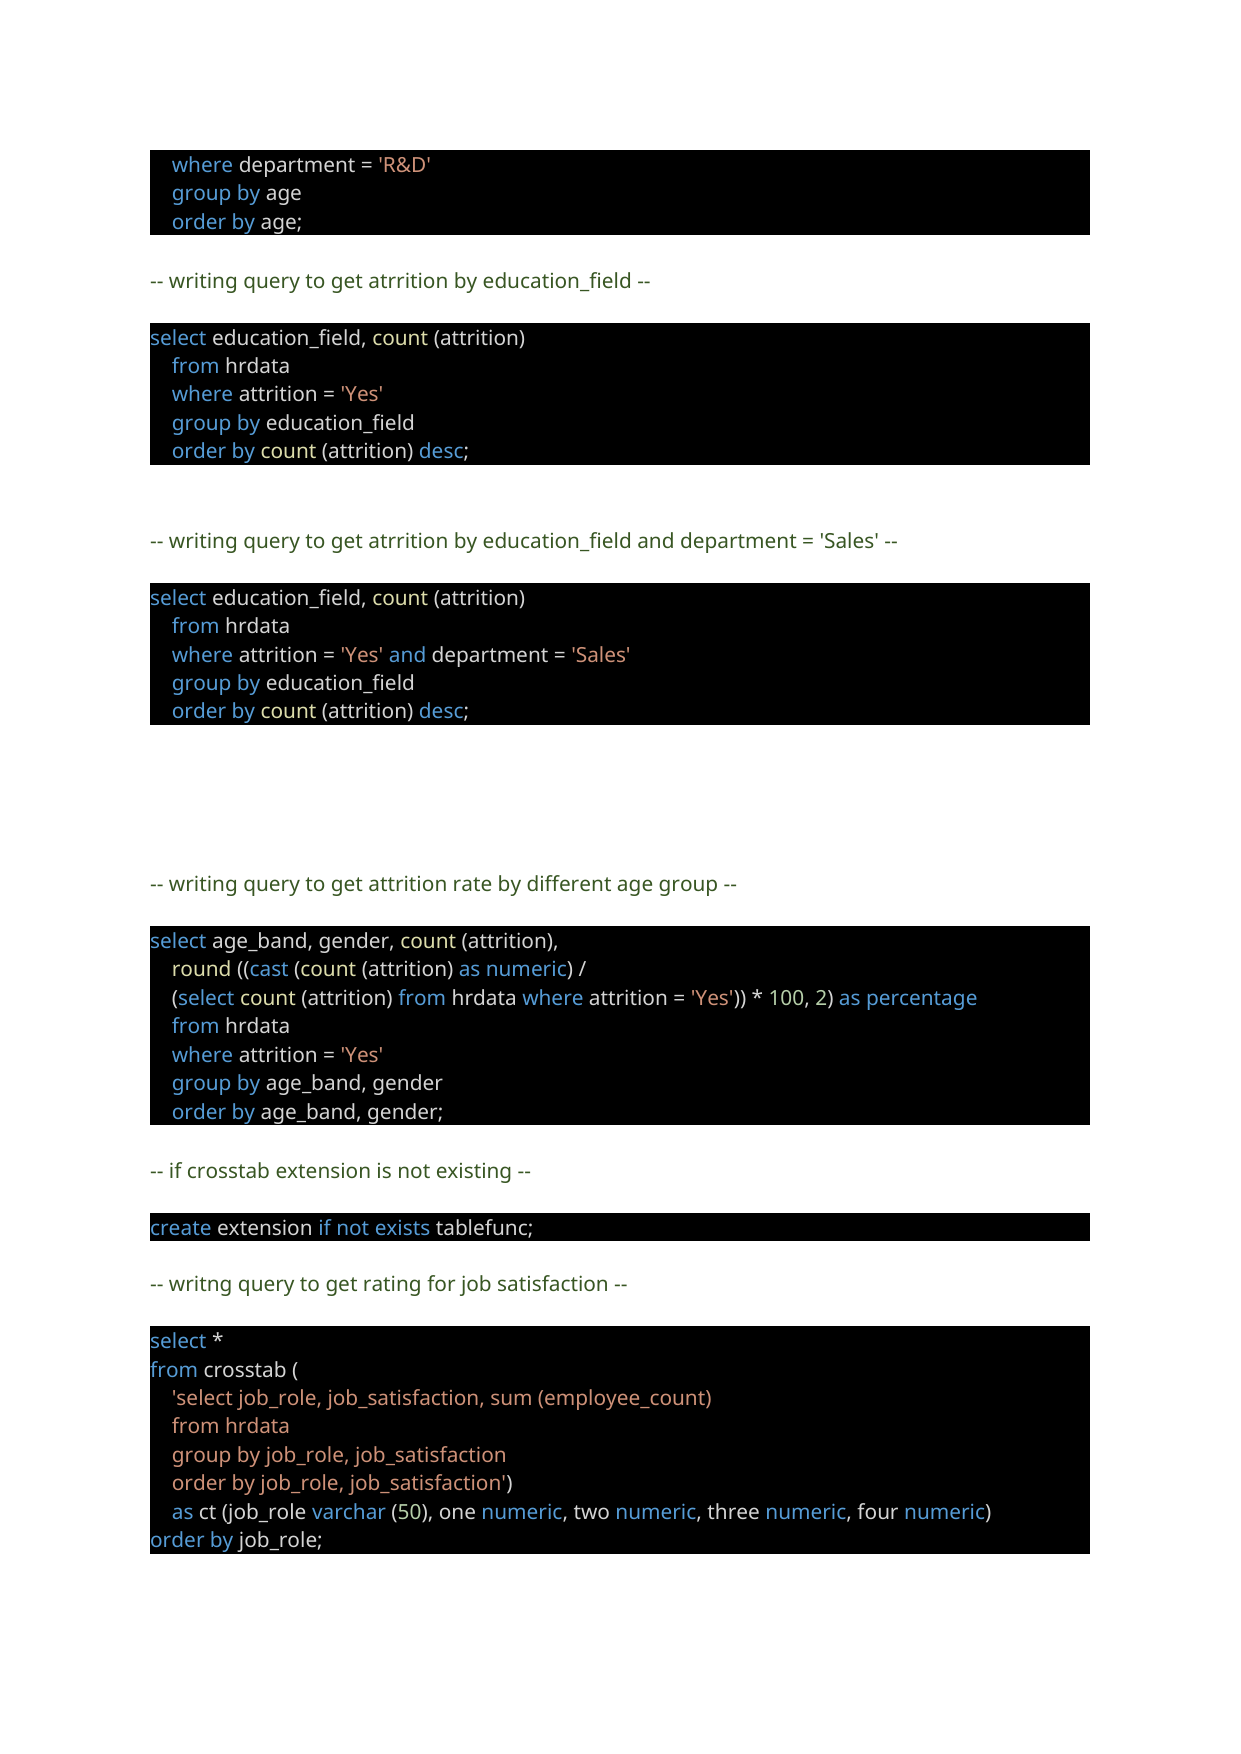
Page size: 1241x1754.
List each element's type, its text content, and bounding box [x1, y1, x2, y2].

text -- writng query to get rating for job satisfaction -- [150, 1269, 1090, 1298]
text from crosstab ( [150, 1355, 1090, 1383]
text group by job_role, job_satisfaction [150, 1440, 1090, 1468]
text as ct (job_role varchar (50), one numeric, two numeric, three numeric, four numeric) [150, 1497, 1090, 1525]
text from hrdata [150, 1412, 1090, 1440]
text order by age_band, gender; [150, 1097, 1090, 1125]
text where attrition = 'Yes' and department = 'Sales' [150, 640, 1090, 668]
text from hrdata [150, 351, 1090, 379]
text select * [150, 1326, 1090, 1355]
text group by age_band, gender [150, 1068, 1090, 1097]
text order by job_role; [150, 1525, 1090, 1554]
text -- writing query to get attrition rate by different age group -- [150, 869, 1090, 898]
text order by count (attrition) desc; [150, 697, 1090, 725]
text where attrition = 'Yes' [150, 1040, 1090, 1068]
text from hrdata [150, 1011, 1090, 1040]
text order by count (attrition) desc; [150, 436, 1090, 465]
text group by education_field [150, 408, 1090, 436]
text -- writing query to get atrrition by education_field -- [150, 266, 1090, 294]
text where department = 'R&D' [150, 150, 1090, 178]
text round ((cast (count (attrition) as numeric) / [150, 954, 1090, 983]
text create extension if not exists tablefunc; [150, 1213, 1090, 1241]
text where attrition = 'Yes' [150, 379, 1090, 408]
text order by age; [150, 207, 1090, 235]
text select education_field, count (attrition) [150, 323, 1090, 351]
text 'select job_role, job_satisfaction, sum (employee_count) [150, 1383, 1090, 1412]
text select age_band, gender, count (attrition), [150, 926, 1090, 954]
text group by education_field [150, 668, 1090, 697]
text (select count (attrition) from hrdata where attrition = 'Yes')) * 100, 2) as percentage [150, 983, 1090, 1011]
text from hrdata [150, 611, 1090, 640]
text group by age [150, 178, 1090, 207]
text select education_field, count (attrition) [150, 583, 1090, 611]
text -- writing query to get atrrition by education_field and department = 'Sales' -- [150, 526, 1090, 554]
text order by job_role, job_satisfaction') [150, 1468, 1090, 1497]
text -- if crosstab extension is not existing -- [150, 1156, 1090, 1184]
